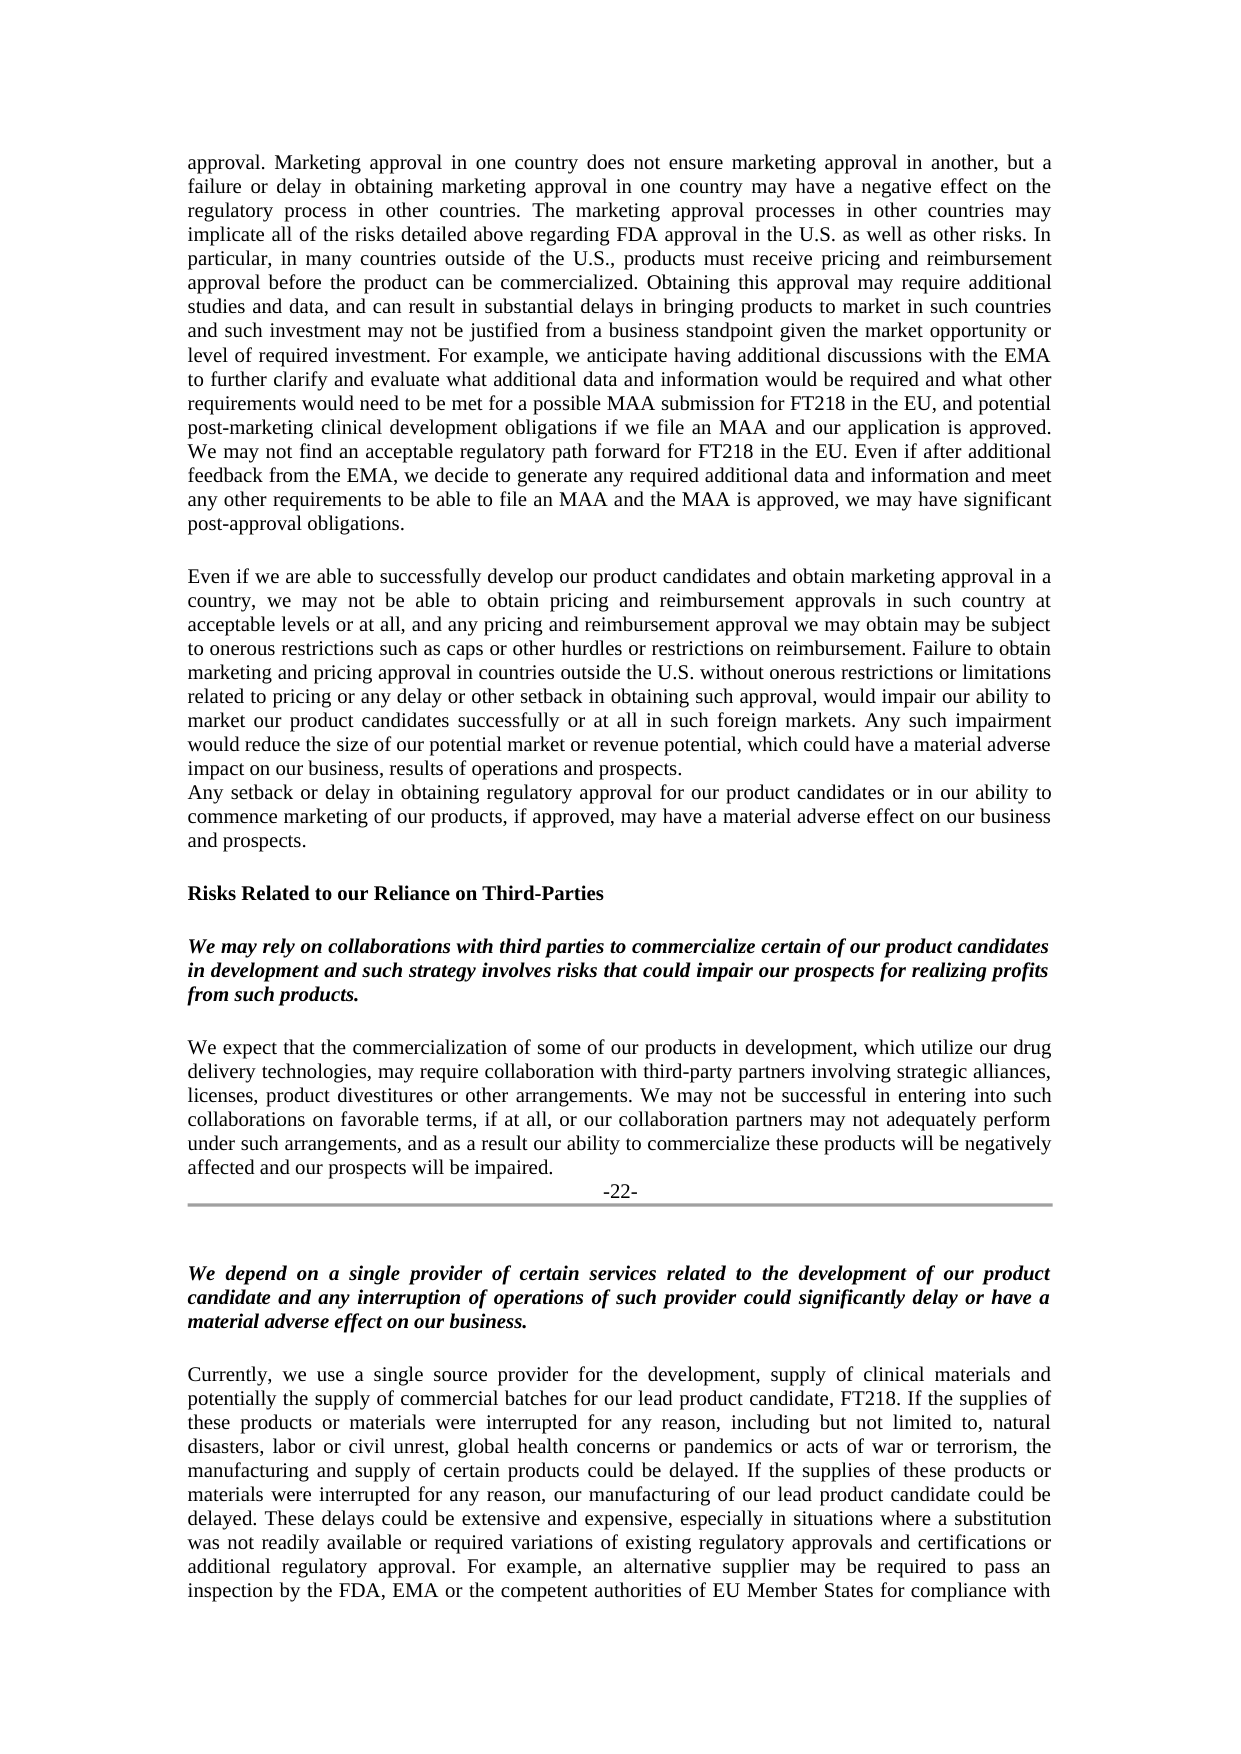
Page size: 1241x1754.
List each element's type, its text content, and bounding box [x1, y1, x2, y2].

text We may rely on collaborations with third parties to commercialize certain of our product candidates in development and such strategy involves risks that could impair our prospects for realizing profits from such products. [187, 934, 1053, 1006]
text We expect that the commercialization of some of our products in development, which utilize our drug delivery technologies, may require collaboration with third-party partners involving strategic alliances, licenses, product divestitures or other arrangements. We may not be successful in entering into such collaborations on favorable terms, if at all, or our collaboration partners may not adequately perform under such arrangements, and as a result our ability to commercialize these products will be negatively affected and our prospects will be impaired. [187, 1035, 1053, 1179]
text Any setback or delay in obtaining regulatory approval for our product candidates or in our ability to commence marketing of our products, if approved, may have a material adverse effect on our business and prospects. [187, 780, 1053, 852]
text We depend on a single provider of certain services related to the development of our product candidate and any interruption of operations of such provider could significantly delay or have a material adverse effect on our business. [187, 1261, 1053, 1333]
text Even if we are able to successfully develop our product candidates and obtain marketing approval in a country, we may not be able to obtain pricing and reimbursement approvals in such country at acceptable levels or at all, and any pricing and reimbursement approval we may obtain may be subject to onerous restrictions such as caps or other hurdles or restrictions on reimbursement. Failure to obtain marketing and pricing approval in countries outside the U.S. without onerous restrictions or limitations related to pricing or any delay or other setback in obtaining such approval, would impair our ability to market our product candidates successfully or at all in such foreign markets. Any such impairment would reduce the size of our potential market or revenue potential, which could have a material adverse impact on our business, results of operations and prospects. [187, 564, 1053, 780]
text Risks Related to our Reliance on Third-Parties [187, 881, 1053, 905]
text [187, 1362, 1053, 1602]
text -22- [187, 1179, 1053, 1203]
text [187, 150, 1053, 535]
